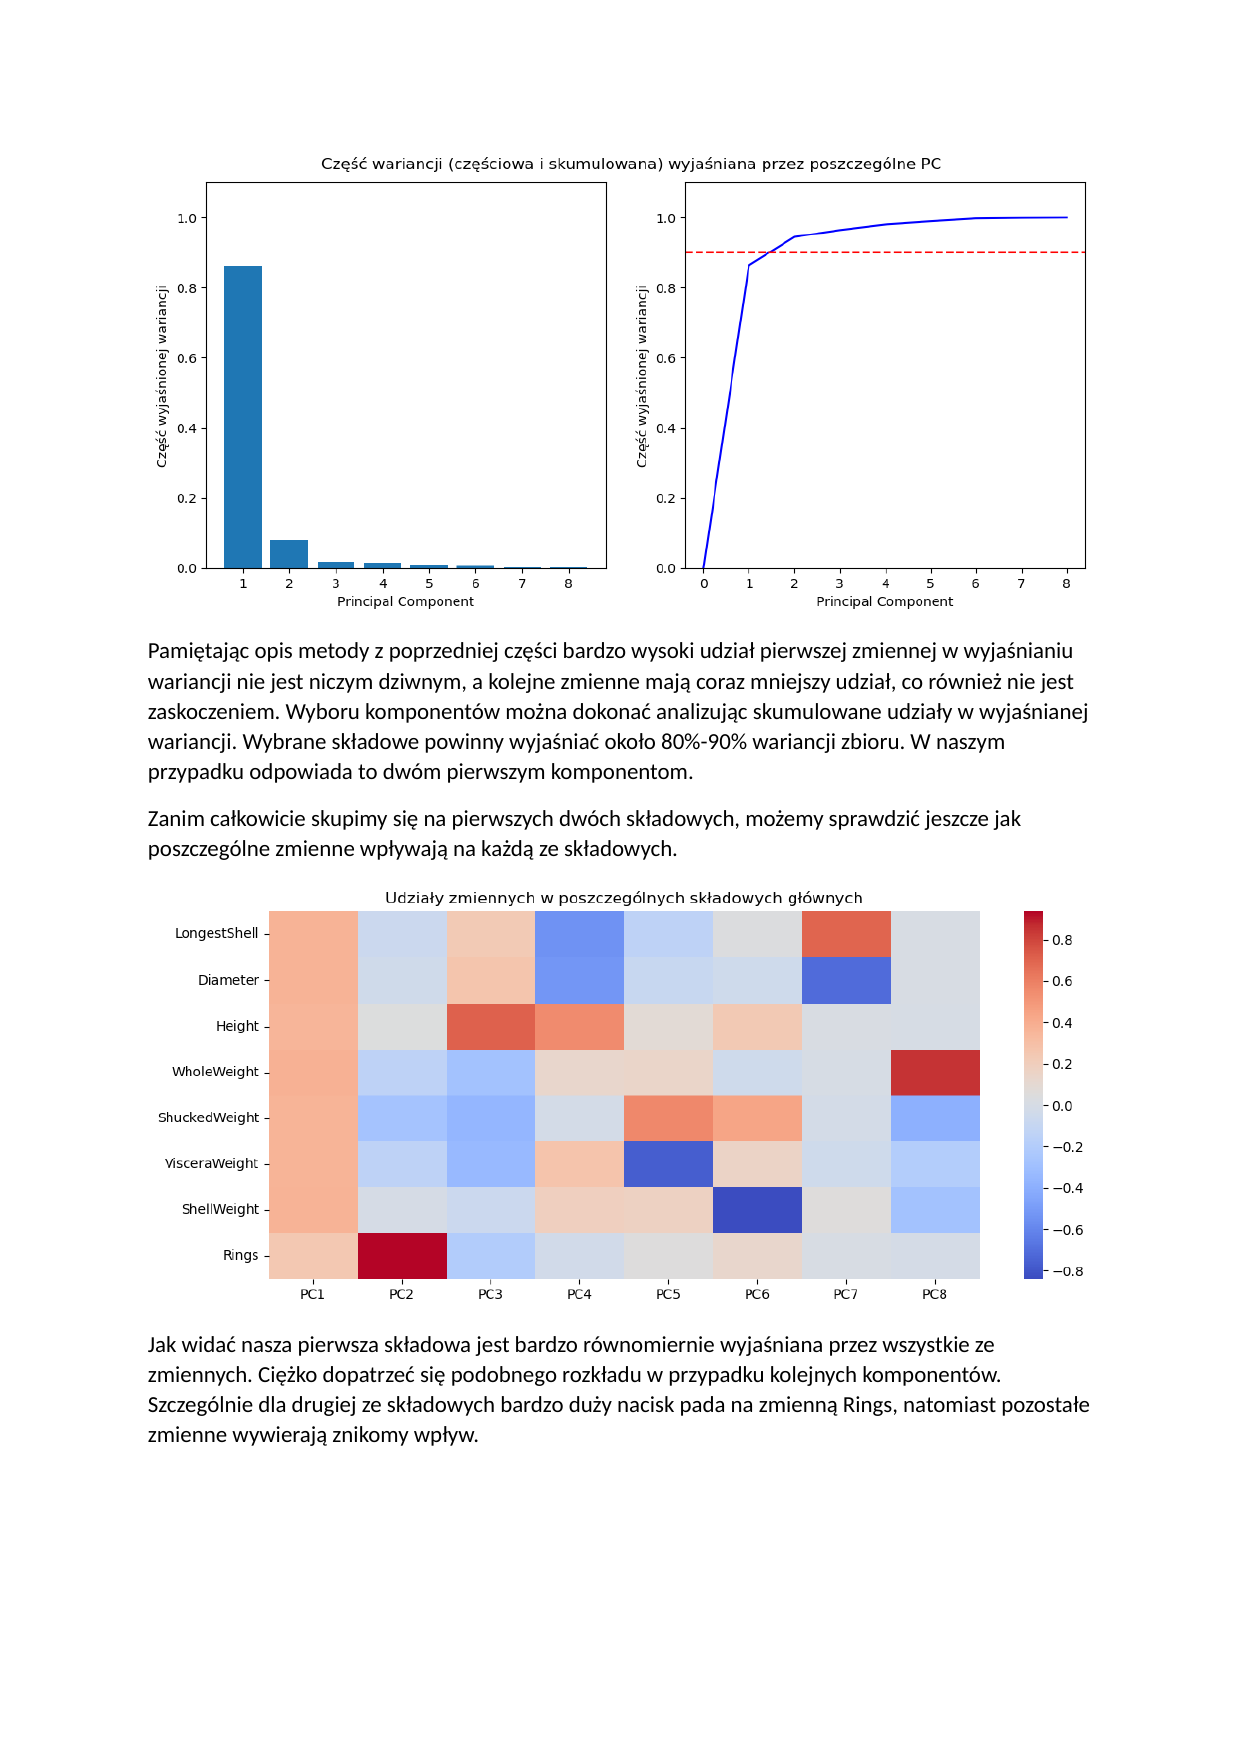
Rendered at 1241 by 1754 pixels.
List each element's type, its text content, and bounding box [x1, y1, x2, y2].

picture [147, 147, 1093, 618]
text Zanim całkowicie skupimy się na pierwszych dwóch składowych, możemy sprawdzić jeszcze jak poszczególne zmienne wpływają na każdą ze składowych. [148, 804, 1093, 862]
picture [147, 881, 1093, 1311]
text Jak widać nasza pierwsza składowa jest bardzo równomiernie wyjaśniana przez wszystkie ze zmiennych. Ciężko dopatrzeć się podobnego rozkładu w przypadku kolejnych komponentów. Szczególnie dla drugiej ze składowych bardzo duży nacisk pada na zmienną Rings, natomiast pozostałe zmienne wywierają znikomy wpływ. [148, 1330, 1093, 1448]
text Pamiętając opis metody z poprzedniej części bardzo wysoki udział pierwszej zmiennej w wyjaśnianiu wariancji nie jest niczym dziwnym, a kolejne zmienne mają coraz mniejszy udział, co również nie jest zaskoczeniem. Wyboru komponentów można dokonać analizując skumulowane udziały w wyjaśnianej wariancji. Wybrane składowe powinny wyjaśniać około 80%-90% wariancji zbioru. W naszym przypadku odpowiada to dwóm pierwszym komponentom. [148, 637, 1093, 785]
